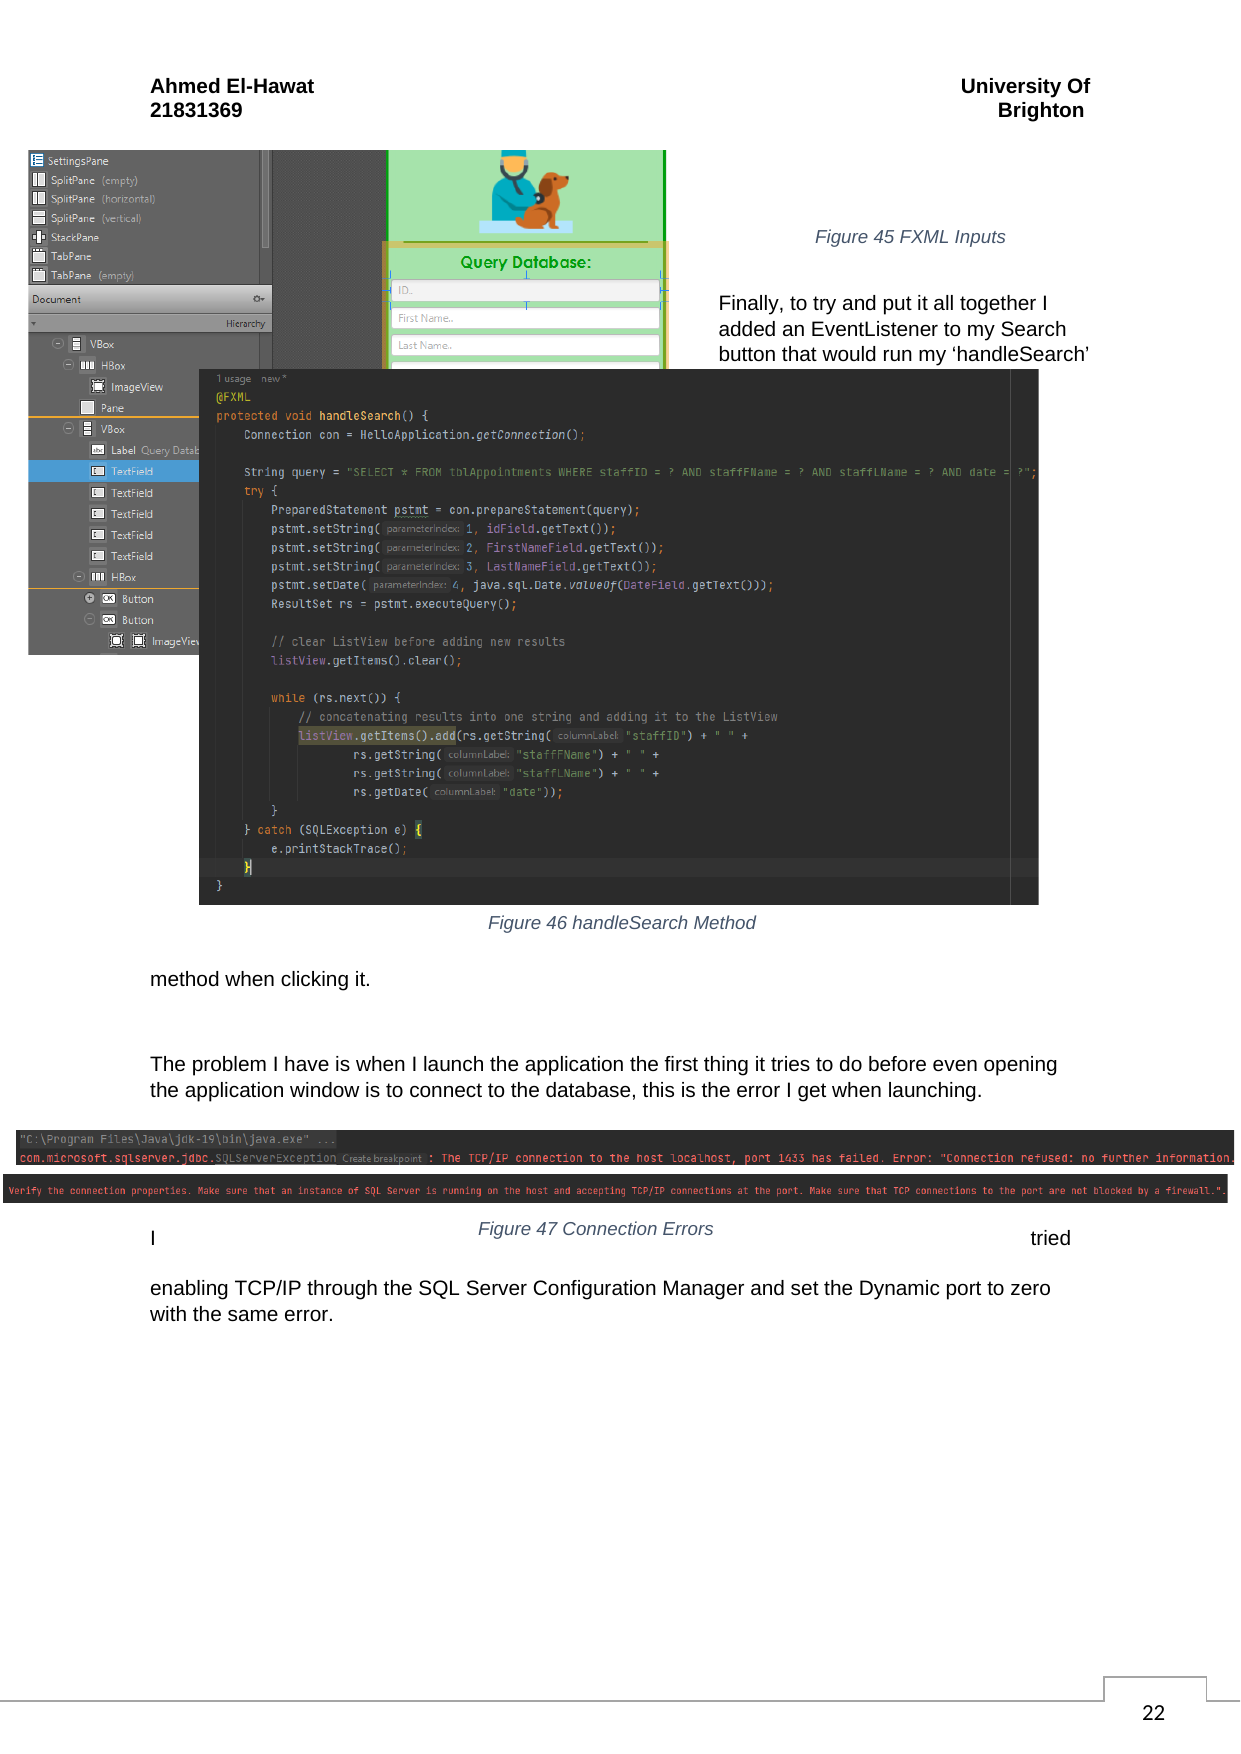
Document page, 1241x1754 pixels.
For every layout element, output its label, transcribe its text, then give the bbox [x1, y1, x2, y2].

text The problem I have is when I launch the application the first thing it tries to do before even opening the application window is to connect to the database, this is the error I get when launching. [150, 1052, 1090, 1102]
text Finally, to try and put it all together I added an EventListener to my Search button that would run my ‘handleSearch’ method when clicking it. [150, 291, 1090, 991]
picture [2, 1174, 1227, 1203]
text I tried enabling TCP/IP through the SQL Server Configuration Manager and set the Dynamic port to zero with the same error. [150, 1203, 1090, 1325]
picture [15, 1130, 1233, 1165]
picture [27, 150, 1039, 904]
